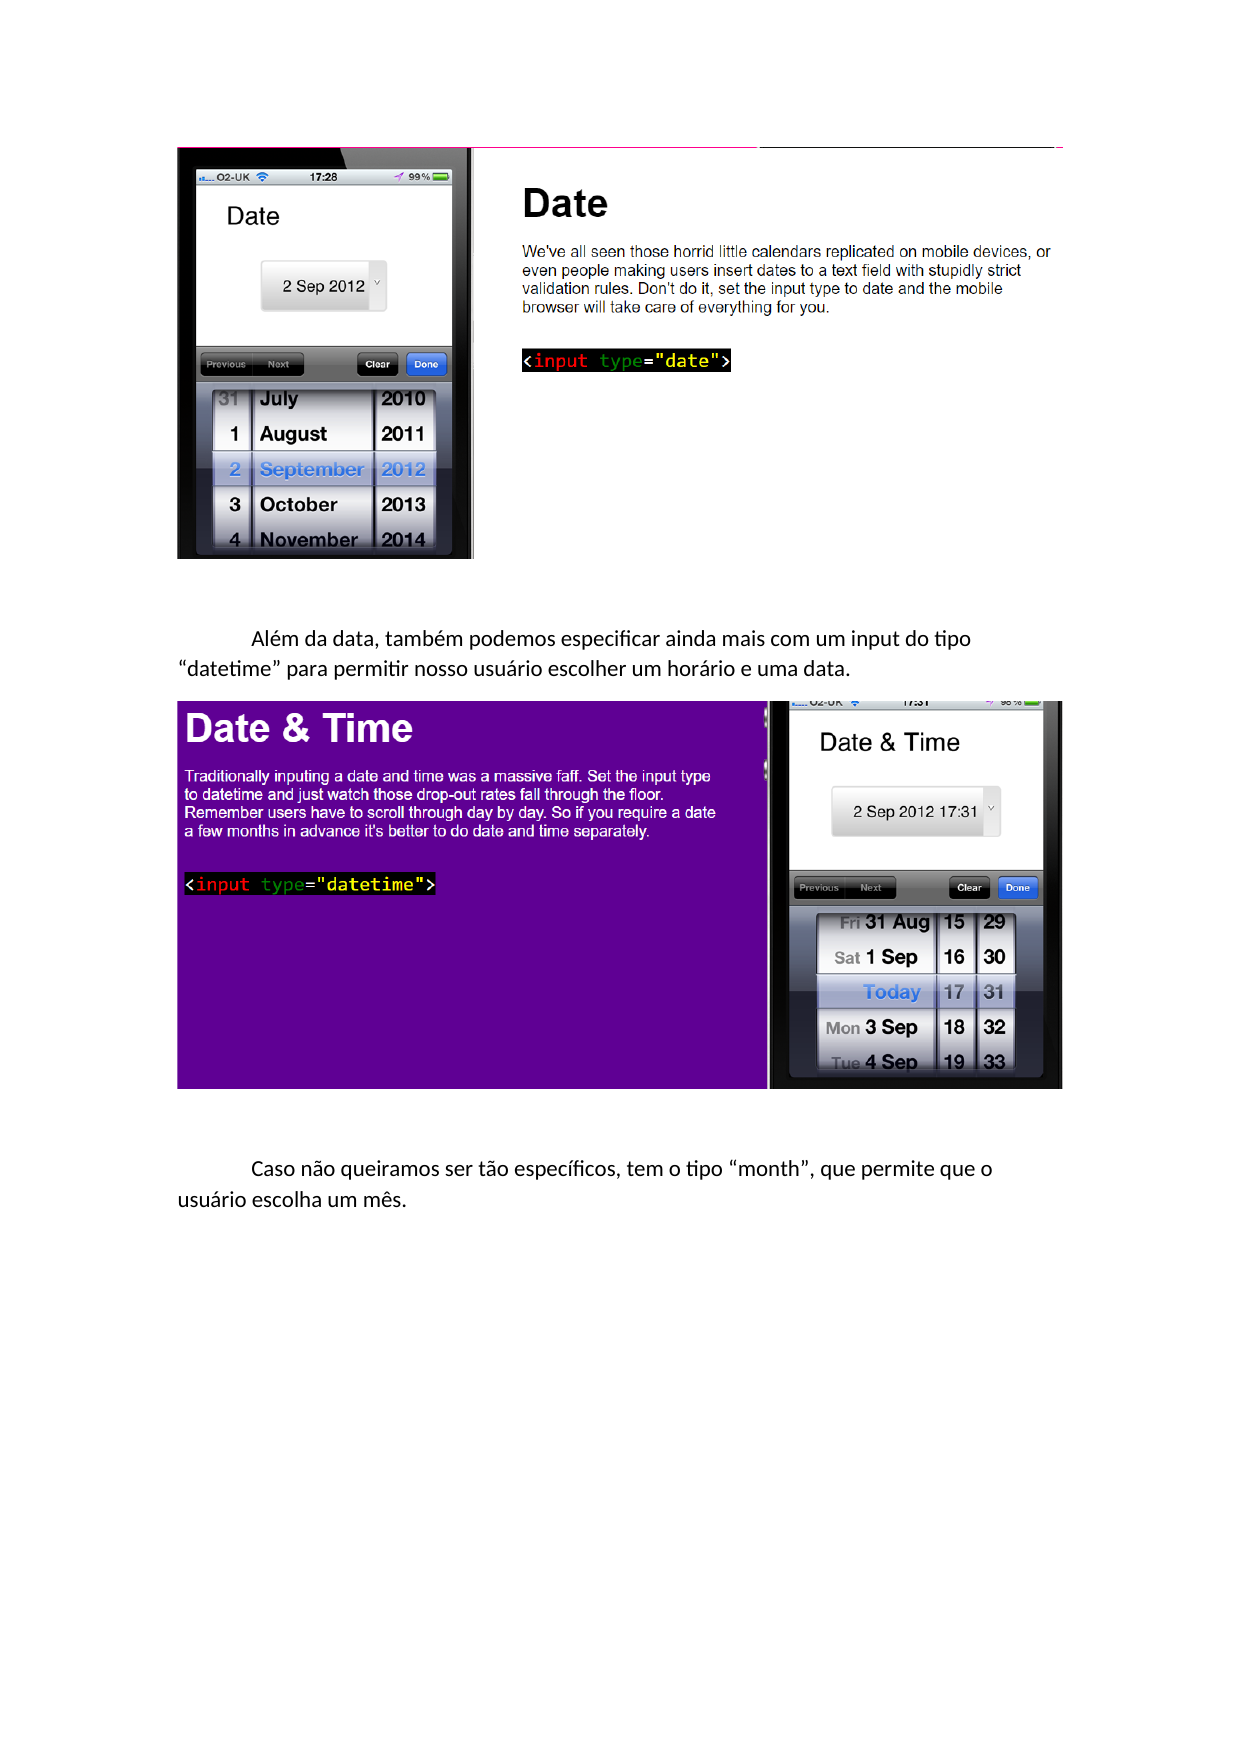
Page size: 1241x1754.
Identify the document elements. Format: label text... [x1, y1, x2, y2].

picture [177, 147, 1063, 559]
text Caso não queiramos ser tão específicos, tem o tipo “month”, que permite que o usuário escolha um mês. [177, 1154, 1063, 1213]
text Além da data, também podemos especificar ainda mais com um input do tipo “datetime” para permitir nosso usuário escolher um horário e uma data. [177, 624, 1063, 682]
picture [177, 701, 1063, 1089]
